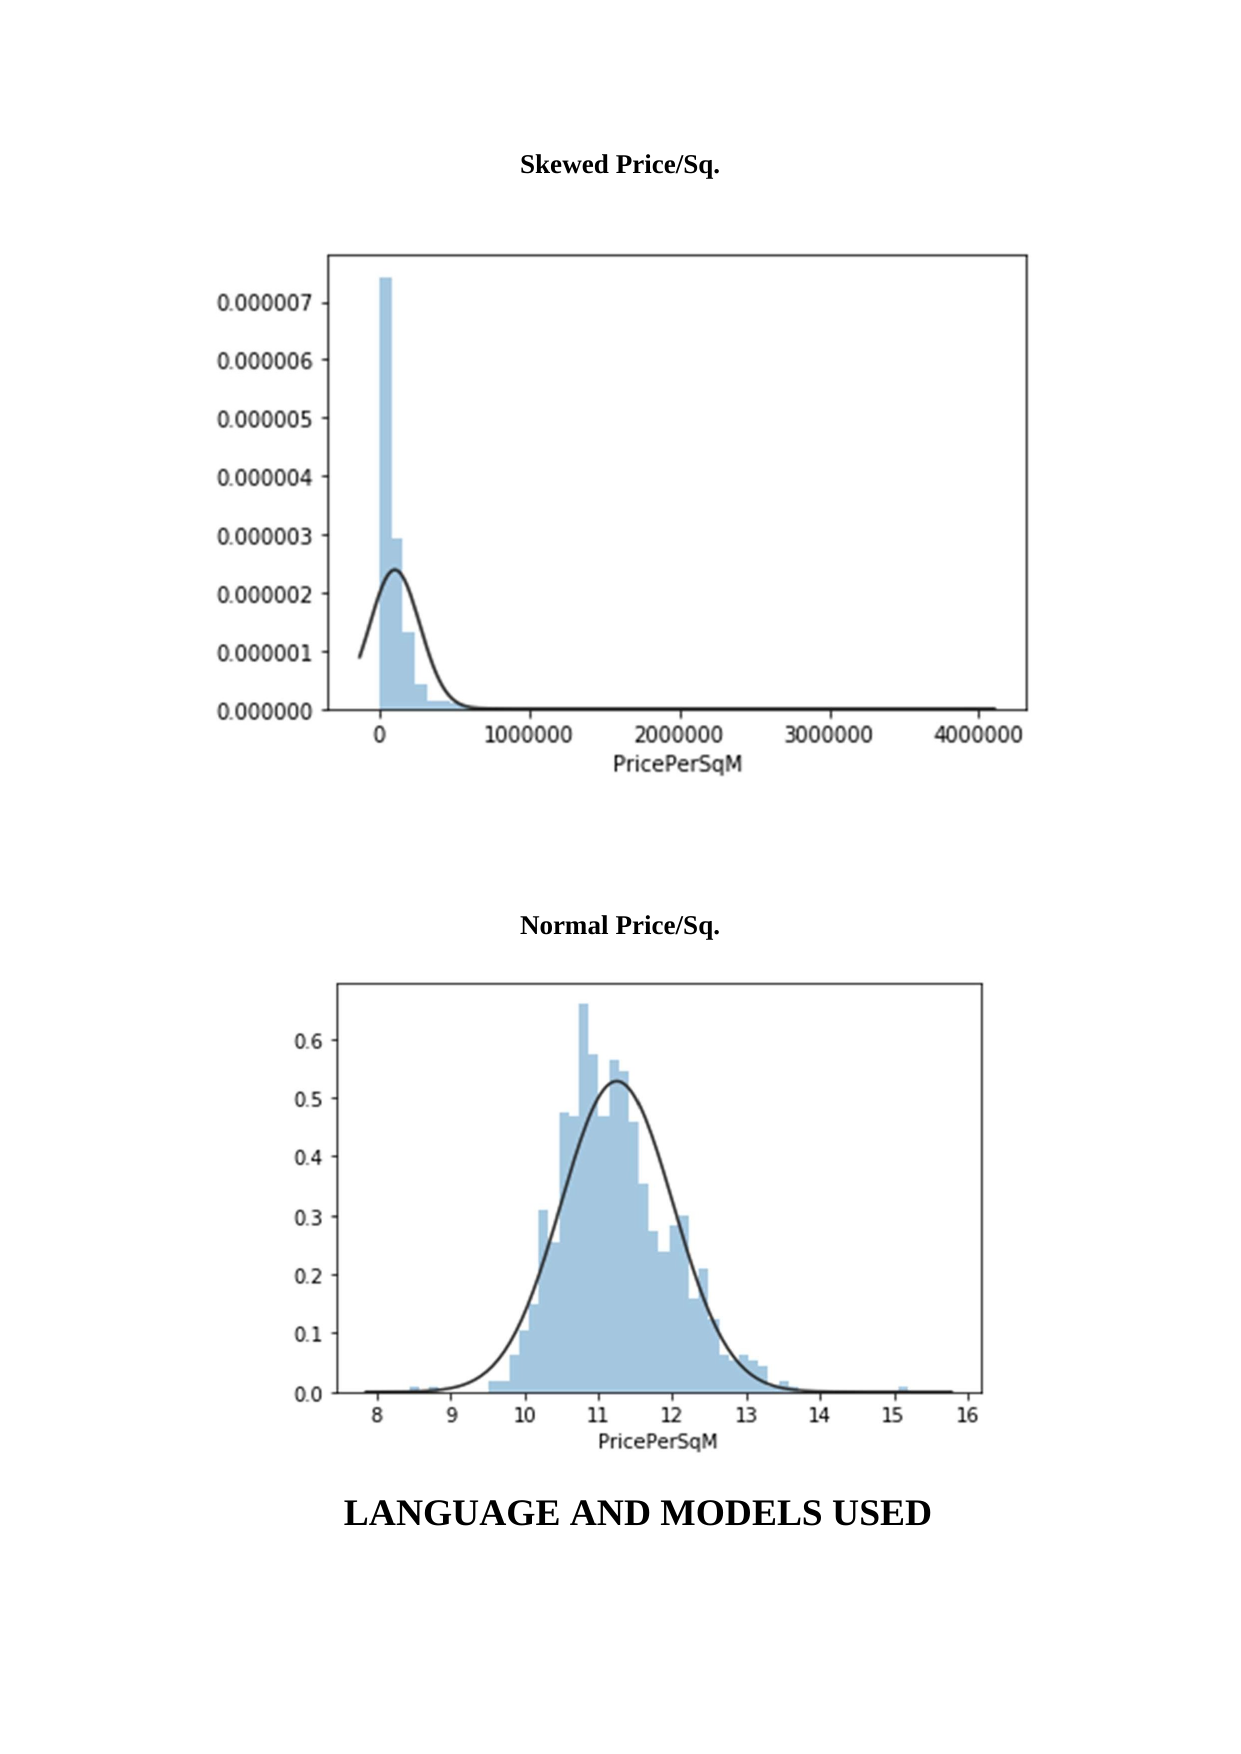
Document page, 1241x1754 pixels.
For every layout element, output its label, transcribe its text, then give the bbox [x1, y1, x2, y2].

picture [215, 252, 1032, 778]
text Skewed Price/Sq. [175, 148, 1065, 179]
text Normal Price/Sq. [174, 909, 1065, 940]
text LANGUAGE AND MODELS USED [175, 1491, 1101, 1534]
picture [290, 979, 987, 1456]
